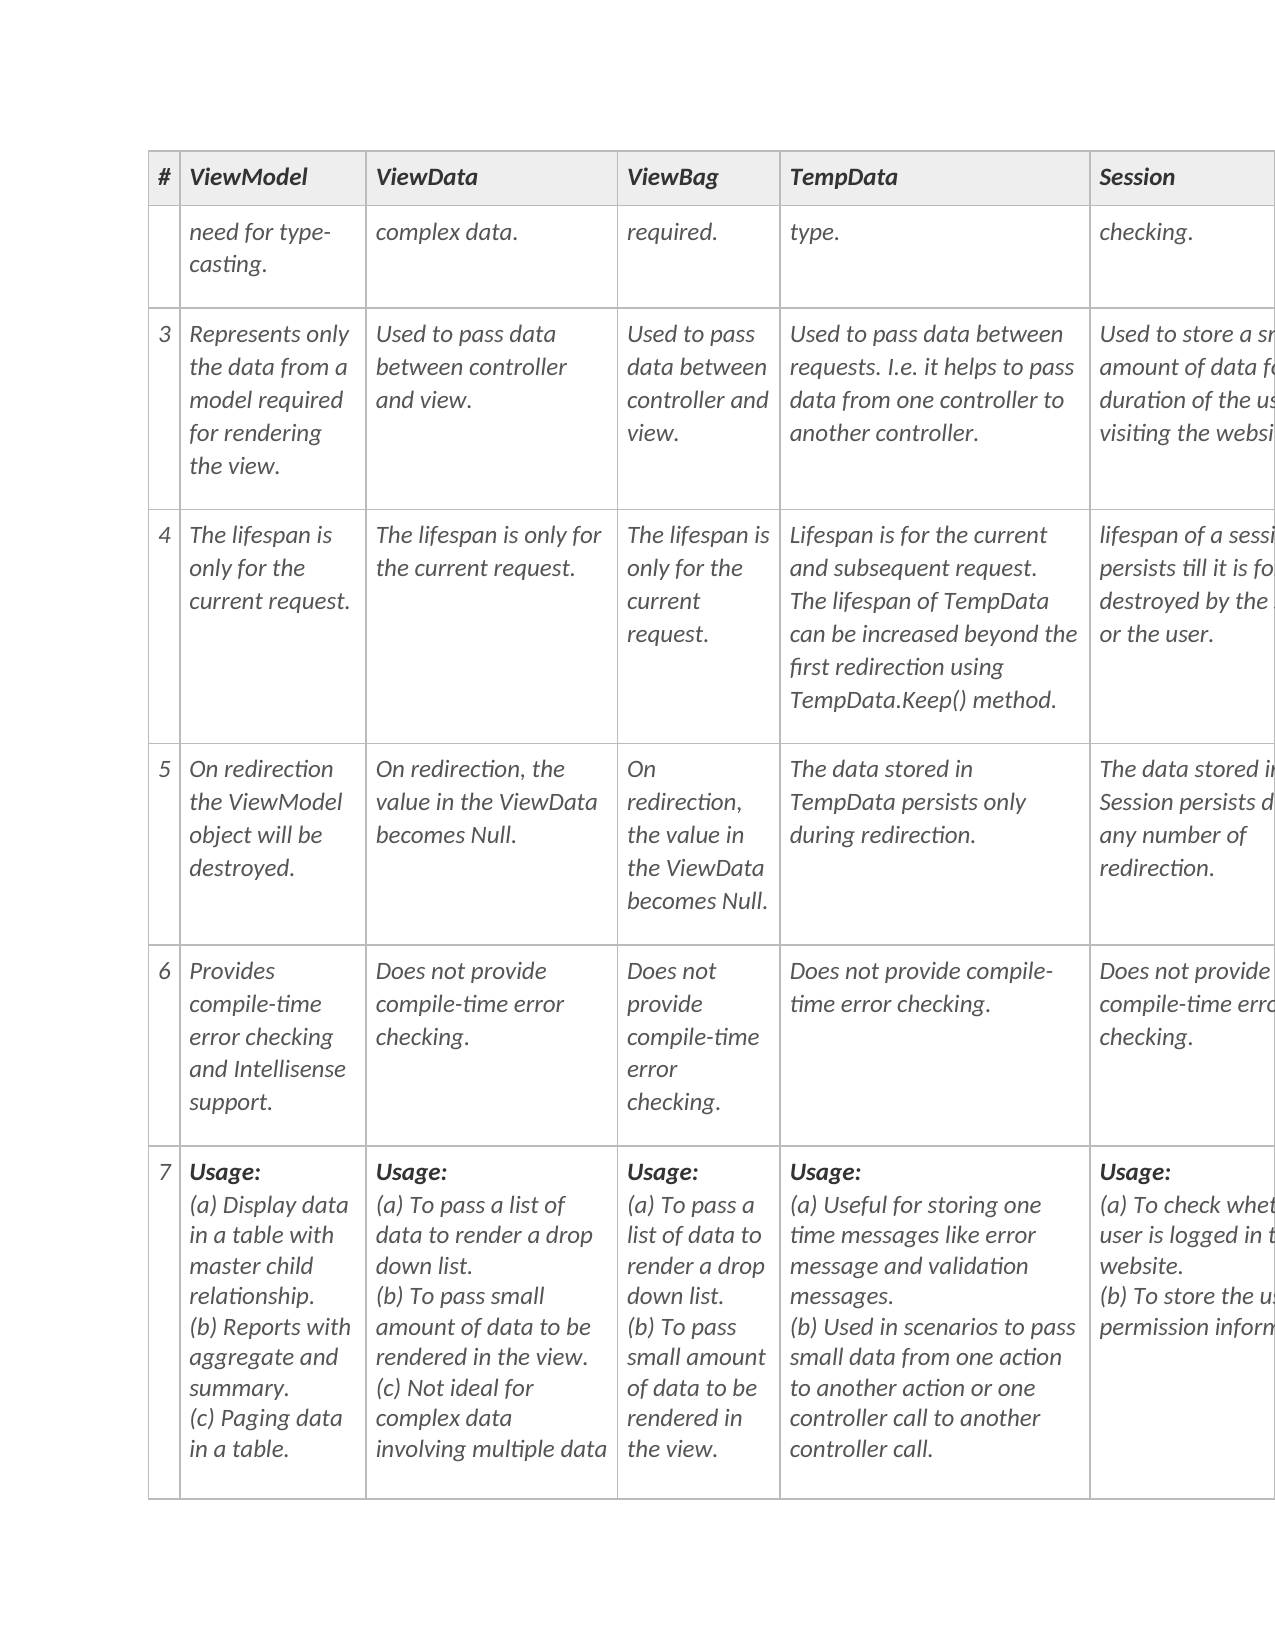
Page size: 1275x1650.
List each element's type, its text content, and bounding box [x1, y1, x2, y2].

table_cell 5 [149, 744, 179, 944]
table_cell Does not provide compile-time error checking. [367, 946, 617, 1145]
table_cell On redirection the ViewModel object will be destroyed. [181, 744, 365, 944]
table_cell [781, 206, 1089, 307]
table_cell Used to pass data between controller and view. [618, 309, 779, 508]
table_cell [181, 1147, 365, 1498]
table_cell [1091, 206, 1274, 307]
table_header TempData [781, 152, 1089, 205]
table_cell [367, 206, 617, 307]
table_cell 3 [149, 309, 179, 508]
table_cell Represents only the data from a model required for rendering the view. [181, 309, 365, 508]
table_cell On redirection, the value in the ViewData becomes Null. [618, 744, 779, 944]
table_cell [618, 1147, 779, 1498]
table_header # [149, 152, 179, 205]
table_cell The lifespan is only for the current request. [367, 510, 617, 743]
table_cell Used to pass data between controller and view. [367, 309, 617, 508]
table_cell The lifespan is only for the current request. [618, 510, 779, 743]
table_cell The data stored in TempData persists only during redirection. [781, 744, 1089, 944]
table_cell Provides compile-time error checking and Intellisense support. [181, 946, 365, 1145]
table_cell 4 [149, 510, 179, 743]
table_cell Lifespan is for the current and subsequent request. The lifespan of TempData can be increased beyond the first redirection using TempData.Keep() method. [781, 510, 1089, 743]
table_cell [181, 206, 365, 307]
table_header Session [1091, 152, 1274, 205]
table_cell Used to store a small amount of data for the duration of the user visiting the website. [1091, 309, 1274, 508]
table_header ViewBag [618, 152, 779, 205]
table_cell Used to pass data between requests. I.e. it helps to pass data from one controller to another controller. [781, 309, 1089, 508]
table_cell The lifespan is only for the current request. [181, 510, 365, 743]
table_cell Does not provide compile-time error checking. [781, 946, 1089, 1145]
table_cell 2 [149, 206, 179, 307]
table_cell Does not provide compile-time error checking. [618, 946, 779, 1145]
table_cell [367, 1147, 617, 1498]
table_cell 6 [149, 946, 179, 1145]
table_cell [1091, 1147, 1274, 1498]
table_cell On redirection, the value in the ViewData becomes Null. [367, 744, 617, 944]
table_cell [781, 1147, 1089, 1498]
table_cell Does not provide compile-time error checking. [1091, 946, 1274, 1145]
table_header ViewModel [181, 152, 365, 205]
table_cell Type casting is not required. [618, 206, 779, 307]
table_header ViewData [367, 152, 617, 205]
table_cell The data stored in Session persists during any number of redirection. [1091, 744, 1274, 944]
table_cell 7 [149, 1147, 179, 1498]
table_cell lifespan of a session persists till it is forcefully destroyed by the server or the user. [1091, 510, 1274, 743]
